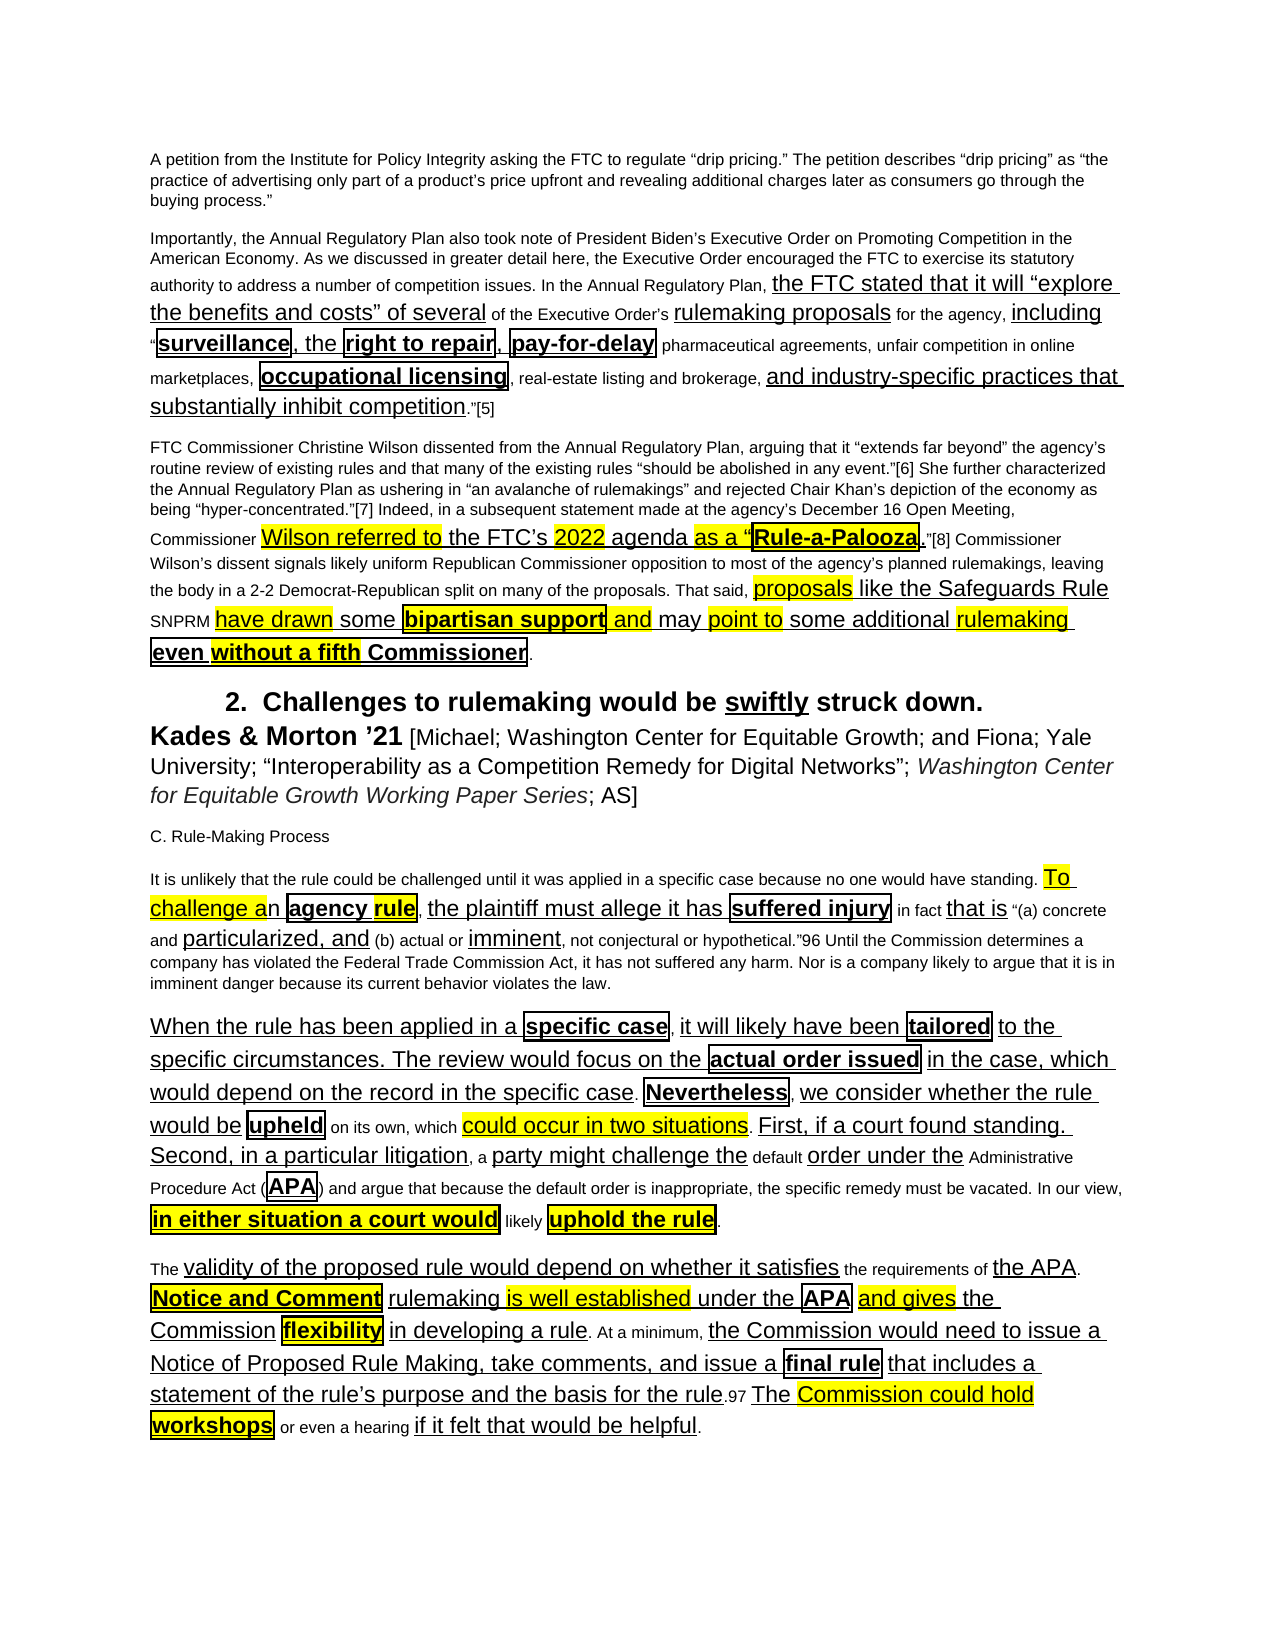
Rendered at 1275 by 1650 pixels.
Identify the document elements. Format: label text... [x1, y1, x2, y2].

text C. Rule-Making Process [150, 827, 1125, 846]
text The validity of the proposed rule would depend on whether it satisfies the requirements of the APA. Notice and Comment rulemaking is well established under the APA and gives the Commission flexibility in developing a rule. At a minimum, the Commission would need to issue a Notice of Proposed Rule Making, take comments, and issue a final rule that includes a statement of the rule’s purpose and the basis for the rule.97 The Commission could hold workshops or even a hearing if it felt that would be helpful. [150, 1254, 1125, 1440]
text When the rule has been applied in a specific case, it will likely have been tailored to the specific circumstances. The review would focus on the actual order issued in the case, which would depend on the record in the specific case. Nevertheless, we consider whether the rule would be upheld on its own, which could occur in two situations. First, if a court found standing. Second, in a particular litigation, a party might challenge the default order under the Administrative Procedure Act (APA) and argue that because the default order is inappropriate, the specific remedy must be vacated. In our view, in either situation a court would likely uphold the rule. [150, 1011, 1125, 1235]
text It is unlikely that the rule could be challenged until it was applied in a specific case because no one would have standing. To challenge an agency rule, the plaintiff must allege it has suffered injury in fact that is “(a) concrete and particularized, and (b) actual or imminent, not conjectural or hypothetical.”96 Until the Commission determines a company has violated the Federal Trade Commission Act, it has not suffered any harm. Nor is a company likely to argue that it is in imminent danger because its current behavior violates the law. [150, 864, 1125, 993]
text Kades & Morton ’21 [Michael; Washington Center for Equitable Growth; and Fiona; Yale University; “Interoperability as a Competition Remedy for Digital Networks”; Washington Center for Equitable Growth Working Paper Series; AS] [150, 720, 1125, 808]
text Importantly, the Annual Regulatory Plan also took note of President Biden’s Executive Order on Promoting Competition in the American Economy. As we discussed in greater detail here, the Executive Order encouraged the FTC to exercise its statutory authority to address a number of competition issues. In the Annual Regulatory Plan, the FTC stated that it will “explore the benefits and costs” of several of the Executive Order’s rulemaking proposals for the agency, including “surveillance, the right to repair, pay-for-delay pharmaceutical agreements, unfair competition in online marketplaces, occupational licensing, real-estate listing and brokerage, and industry-specific practices that substantially inhibit competition.”[5] [150, 228, 1125, 419]
text A petition from the Institute for Policy Integrity asking the FTC to regulate “drip pricing.” The petition describes “drip pricing” as “the practice of advertising only part of a product’s price upfront and revealing additional charges later as consumers go through the buying process.” [150, 150, 1125, 210]
text FTC Commissioner Christine Wilson dissented from the Annual Regulatory Plan, arguing that it “extends far beyond” the agency’s routine review of existing rules and that many of the existing rules “should be abolished in any event.”[6] She further characterized the Annual Regulatory Plan as ushering in “an avalanche of rulemakings” and rejected Chair Khan’s depiction of the economy as being “hyper-concentrated.”[7] Indeed, in a subsequent statement made at the agency’s December 16 Open Meeting, Commissioner Wilson referred to the FTC’s 2022 agenda as a “Rule-a-Palooza.”[8] Commissioner Wilson’s dissent signals likely uniform Republican Commissioner opposition to most of the agency’s planned rulemakings, leaving the body in a 2-2 Democrat-Republican split on many of the proposals. That said, proposals like the Safeguards Rule SNPRM have drawn some bipartisan support and may point to some additional rulemaking even without a fifth Commissioner. [150, 438, 1125, 667]
subtitle Challenges to rulemaking would be swiftly struck down. [225, 686, 1125, 717]
